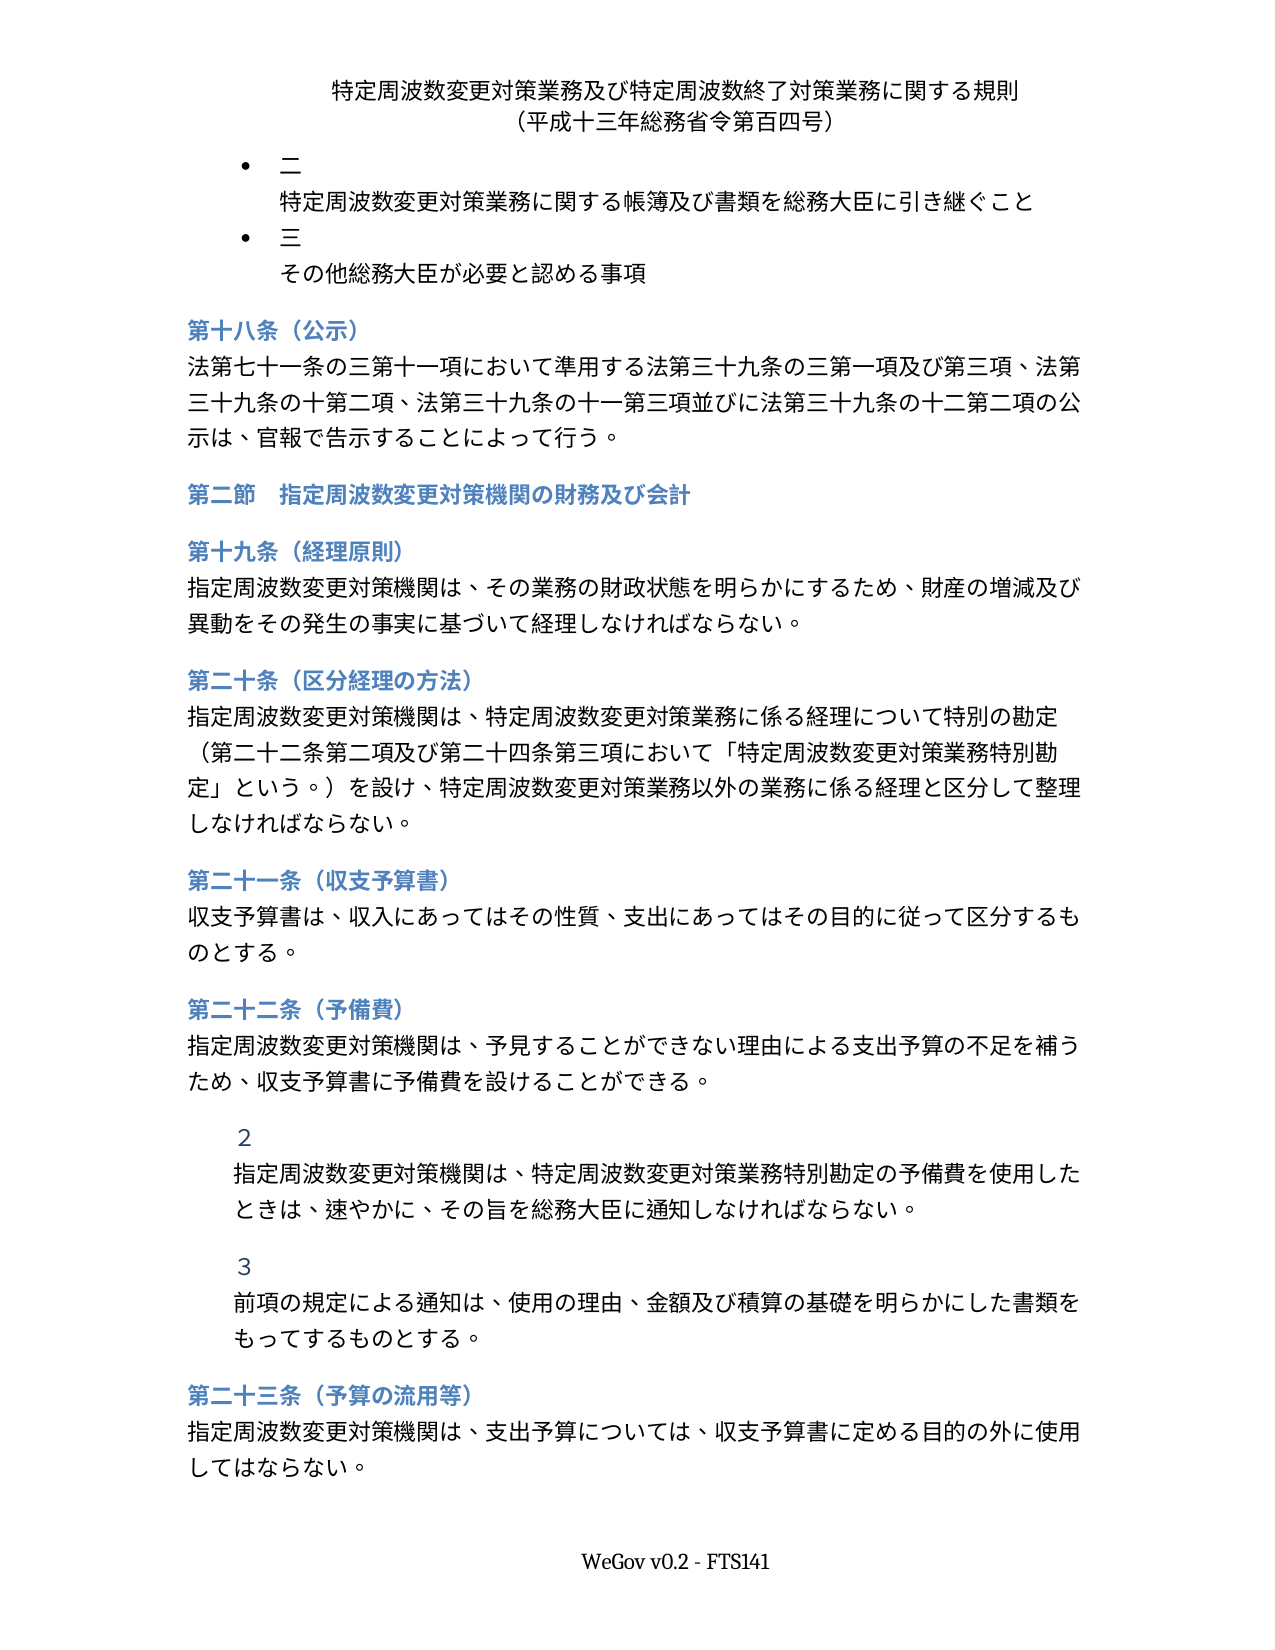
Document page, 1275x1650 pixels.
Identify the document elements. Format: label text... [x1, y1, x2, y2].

text 法第七十一条の三第十一項において準用する法第三十九条の三第一項及び第三項、法第三十九条の十第二項、法第三十九条の十一第三項並びに法第三十九条の十二第二項の公示は、官報で告示することによって行う。 [187, 351, 1087, 454]
subtitle 第二十一条（収支予算書） [187, 865, 1087, 896]
subtitle 第十九条（経理原則） [187, 536, 1087, 567]
list 二 特定周波数変更対策業務に関する帳簿及び書類を総務大臣に引き継ぐこと [242, 150, 1087, 217]
text 収支予算書は、収入にあってはその性質、支出にあってはその目的に従って区分するものとする。 [187, 901, 1087, 968]
subtitle 第二節 指定周波数変更対策機関の財務及び会計 [187, 479, 1087, 510]
subtitle 第二十二条（予備費） [187, 994, 1087, 1025]
subtitle ２ [233, 1122, 1087, 1154]
subtitle 第二十三条（予算の流用等） [187, 1380, 1087, 1411]
subtitle ３ [233, 1251, 1087, 1282]
list 三 その他総務大臣が必要と認める事項 [242, 222, 1087, 289]
text 指定周波数変更対策機関は、予見することができない理由による支出予算の不足を補うため、収支予算書に予備費を設けることができる。 [187, 1030, 1087, 1097]
subtitle 第二十条（区分経理の方法） [187, 664, 1087, 696]
text 指定周波数変更対策機関は、特定周波数変更対策業務に係る経理について特別の勘定（第二十二条第二項及び第二十四条第三項において「特定周波数変更対策業務特別勘定」という。）を設け、特定周波数変更対策業務以外の業務に係る経理と区分して整理しなければならない。 [187, 701, 1087, 839]
text 指定周波数変更対策機関は、その業務の財政状態を明らかにするため、財産の増減及び異動をその発生の事実に基づいて経理しなければならない。 [187, 572, 1087, 639]
subtitle 第十八条（公示） [187, 314, 1087, 346]
text 前項の規定による通知は、使用の理由、金額及び積算の基礎を明らかにした書類をもってするものとする。 [233, 1287, 1087, 1354]
text 指定周波数変更対策機関は、支出予算については、収支予算書に定める目的の外に使用してはならない。 ただし、予算の実施上適当かつ必要であるときは、第二十一条の規定による区分にかかわらず、相互流用することができる。 [187, 1416, 1087, 1483]
text 指定周波数変更対策機関は、特定周波数変更対策業務特別勘定の予備費を使用したときは、速やかに、その旨を総務大臣に通知しなければならない。 [233, 1158, 1087, 1226]
